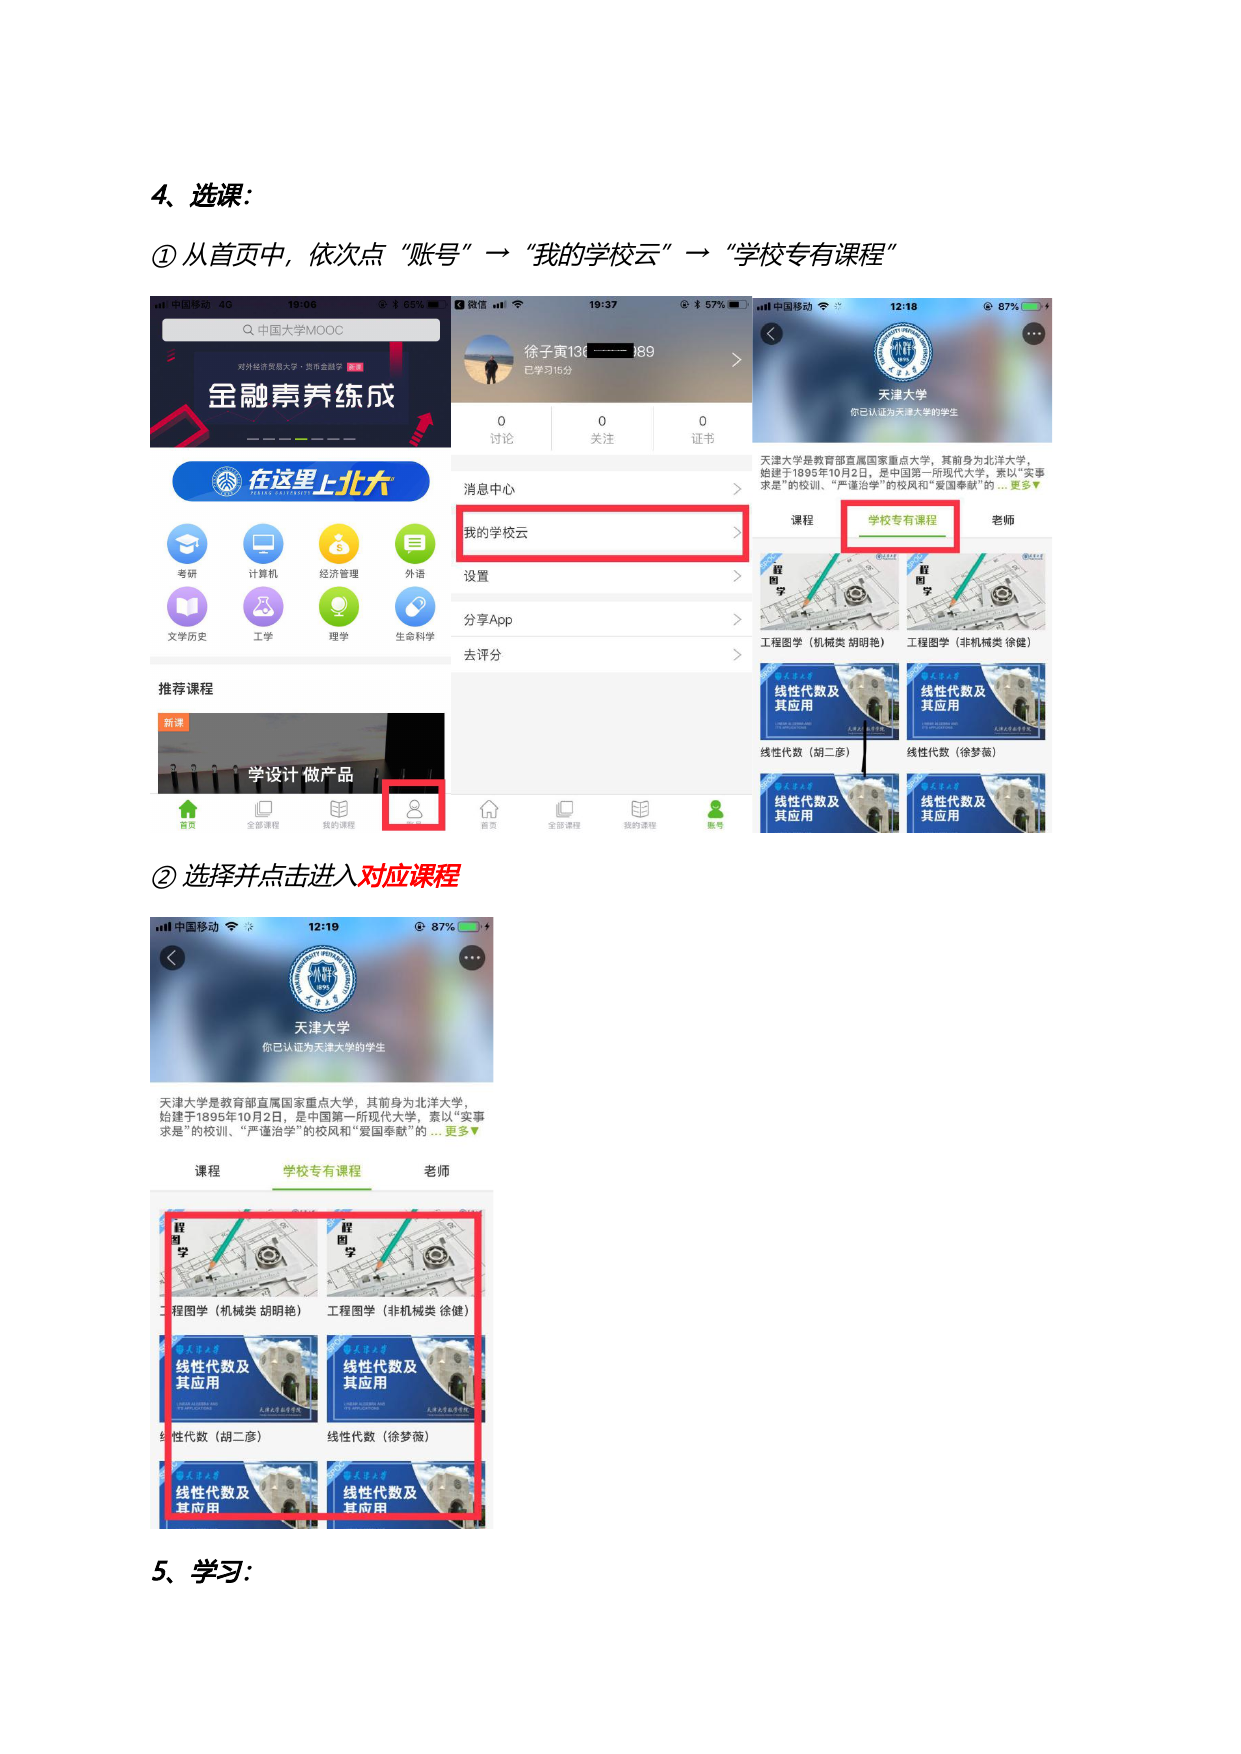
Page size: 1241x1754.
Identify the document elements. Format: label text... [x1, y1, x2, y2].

text 5、学习： [150, 1553, 1090, 1587]
picture [150, 296, 1053, 833]
text ② 选择并点击进入对应课程 [150, 858, 1090, 891]
picture [150, 917, 494, 1529]
text ① 从首页中，依次点“账号”→“我的学校云”→“学校专有课程” [150, 237, 1090, 270]
text 4、选课： [150, 177, 1090, 210]
